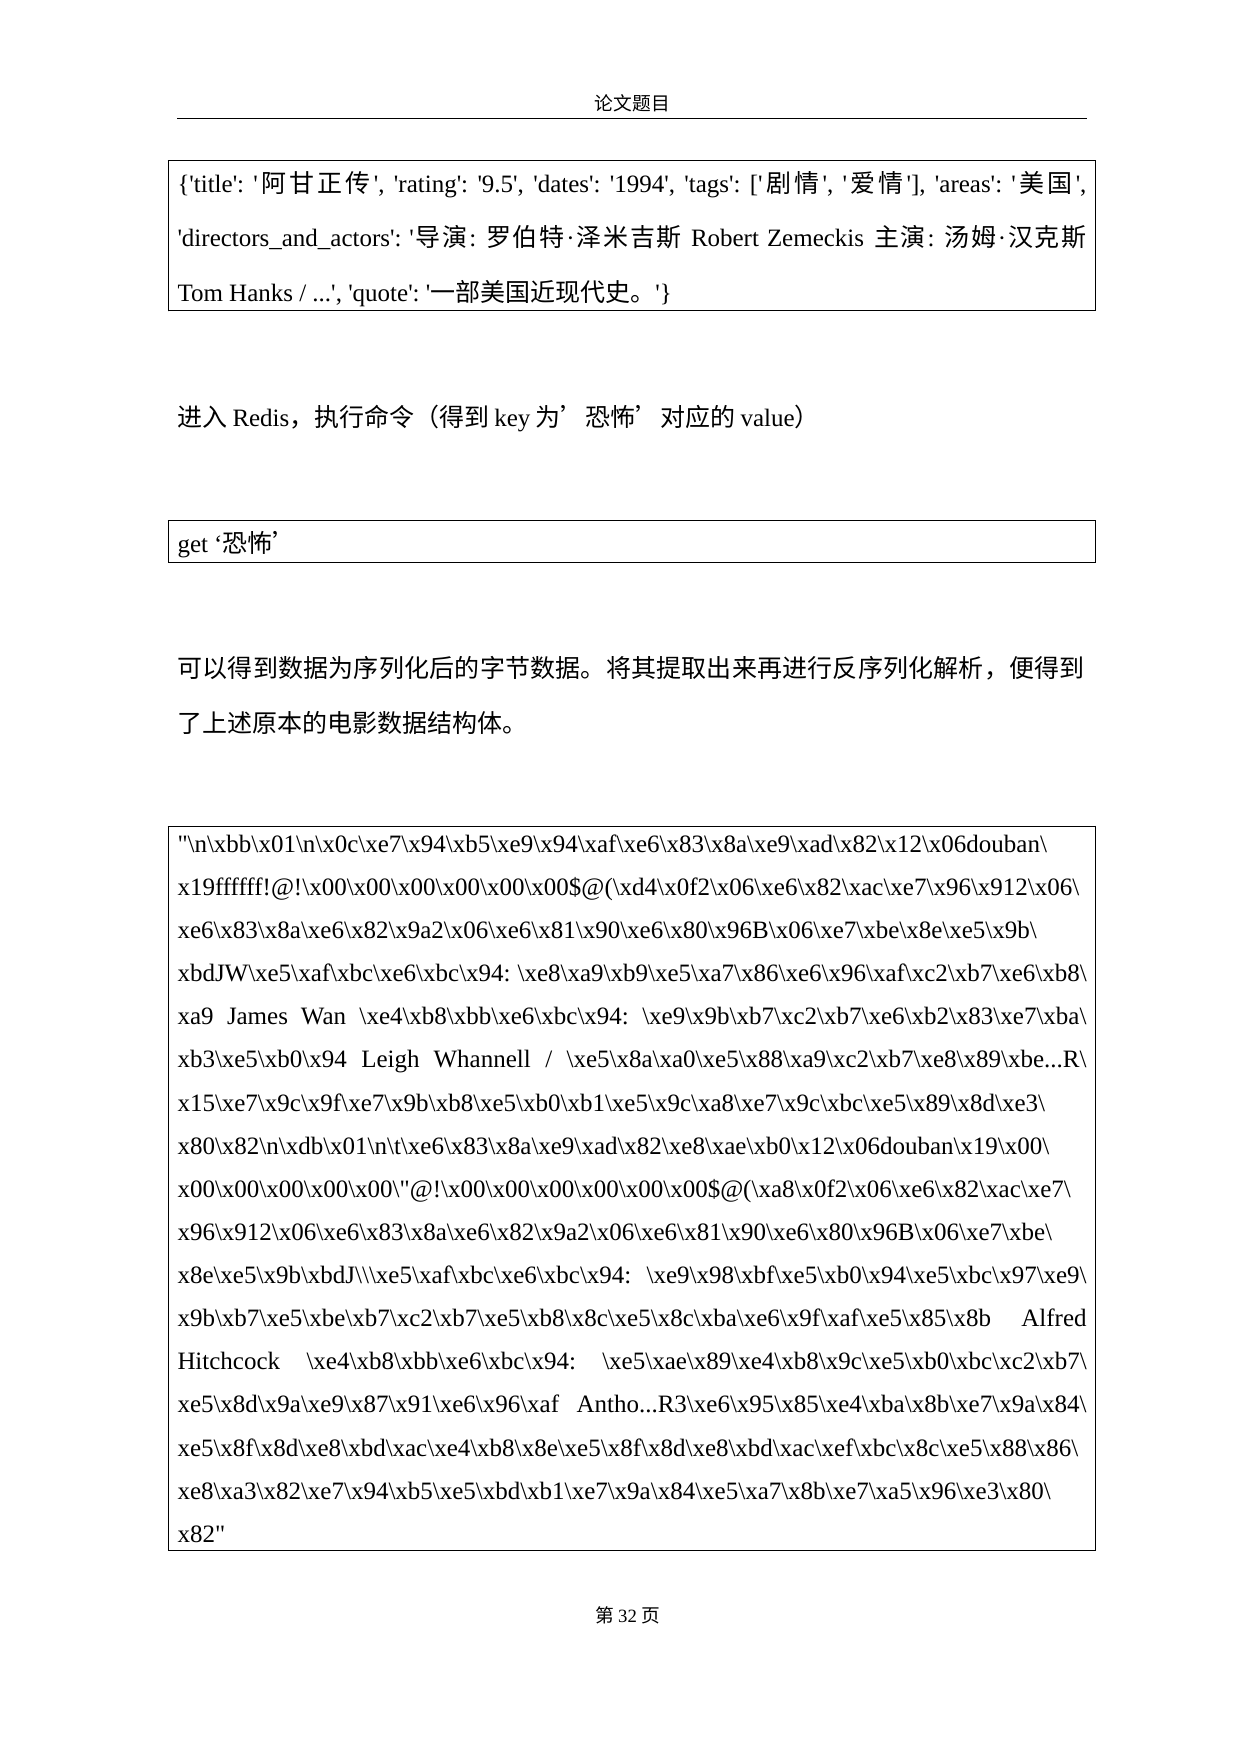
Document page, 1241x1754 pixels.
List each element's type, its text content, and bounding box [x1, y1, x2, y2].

text 进入Redis，执行命令（得到key为’恐怖’对应的value） [177, 398, 1087, 434]
text 可以得到数据为序列化后的字节数据。将其提取出来再进行反序列化解析，便得到了上述原本的电影数据结构体。 [177, 649, 1087, 739]
text {'title': '阿甘正传', 'rating': '9.5', 'dates': '1994', 'tags': ['剧情', '爱情'], 'areas': '美国', 'directors_and_actors': '导演: 罗伯特·泽米吉斯 Robert Zemeckis 主演: 汤姆·汉克斯 Tom Hanks / ...', 'quote': '一部美国近现代史。'} [169, 161, 1095, 310]
text get ‘恐怖’ [169, 521, 1095, 562]
text "\n\xbb\x01\n\x0c\xe7\x94\xb5\xe9\x94\xaf\xe6\x83\x8a\xe9\xad\x82\x12\x06douban\x19ffffff!@!\x00\x00\x00\x00\x00\x00$@(\xd4\x0f2\x06\xe6\x82\xac\xe7\x96\x912\x06\xe6\x83\x8a\xe6\x82\x9a2\x06\xe6\x81\x90\xe6\x80\x96B\x06\xe7\xbe\x8e\xe5\x9b\xbdJW\xe5\xaf\xbc\xe6\xbc\x94: \xe8\xa9\xb9\xe5\xa7\x86\xe6\x96\xaf\xc2\xb7\xe6\xb8\xa9 James Wan \xe4\xb8\xbb\xe6\xbc\x94: \xe9\x9b\xb7\xc2\xb7\xe6\xb2\x83\xe7\xba\xb3\xe5\xb0\x94 Leigh Whannell / \xe5\x8a\xa0\xe5\x88\xa9\xc2\xb7\xe8\x89\xbe...R\x15\xe7\x9c\x9f\xe7\x9b\xb8\xe5\xb0\xb1\xe5\x9c\xa8\xe7\x9c\xbc\xe5\x89\x8d\xe3\x80\x82\n\xdb\x01\n\t\xe6\x83\x8a\xe9\xad\x82\xe8\xae\xb0\x12\x06douban\x19\x00\x00\x00\x00\x00\x00\"@!\x00\x00\x00\x00\x00\x00$@(\xa8\x0f2\x06\xe6\x82\xac\xe7\x96\x912\x06\xe6\x83\x8a\xe6\x82\x9a2\x06\xe6\x81\x90\xe6\x80\x96B\x06\xe7\xbe\x8e\xe5\x9b\xbdJ\\\xe5\xaf\xbc\xe6\xbc\x94: \xe9\x98\xbf\xe5\xb0\x94\xe5\xbc\x97\xe9\x9b\xb7\xe5\xbe\xb7\xc2\xb7\xe5\xb8\x8c\xe5\x8c\xba\xe6\x9f\xaf\xe5\x85\x8b Alfred Hitchcock \xe4\xb8\xbb\xe6\xbc\x94: \xe5\xae\x89\xe4\xb8\x9c\xe5\xb0\xbc\xc2\xb7\xe5\x8d\x9a\xe9\x87\x91\xe6\x96\xaf Antho...R3\xe6\x95\x85\xe4\xba\x8b\xe7\x9a\x84\xe5\x8f\x8d\xe8\xbd\xac\xe4\xb8\x8e\xe5\x8f\x8d\xe8\xbd\xac\xef\xbc\x8c\xe5\x88\x86\xe8\xa3\x82\xe7\x94\xb5\xe5\xbd\xb1\xe7\x9a\x84\xe5\xa7\x8b\xe7\xa5\x96\xe3\x80\x82" [169, 827, 1095, 1550]
